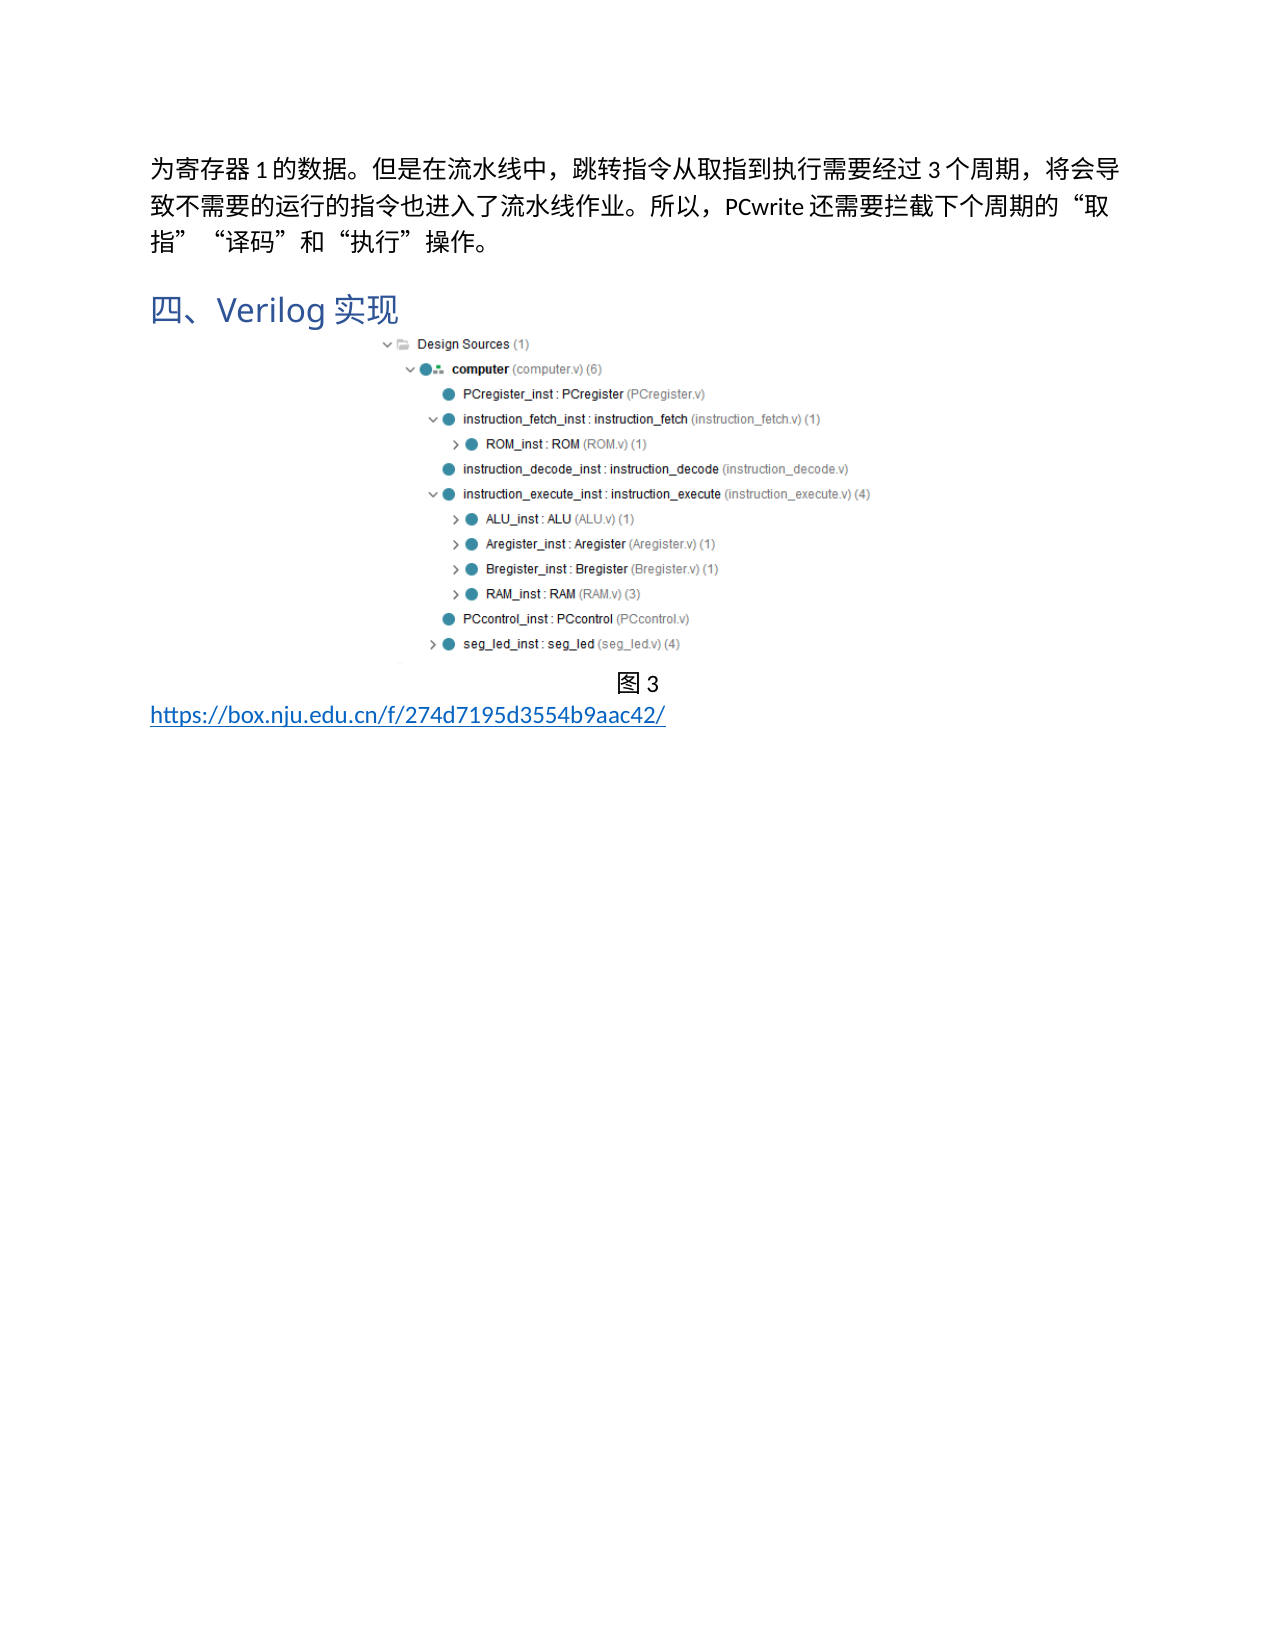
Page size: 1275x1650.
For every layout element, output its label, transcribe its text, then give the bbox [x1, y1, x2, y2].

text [150, 150, 1125, 259]
picture [376, 332, 899, 664]
subtitle 四、Verilog实现 [150, 284, 1125, 332]
text https://box.nju.edu.cn/f/274d7195d3554b9aac42/ [150, 700, 1125, 730]
